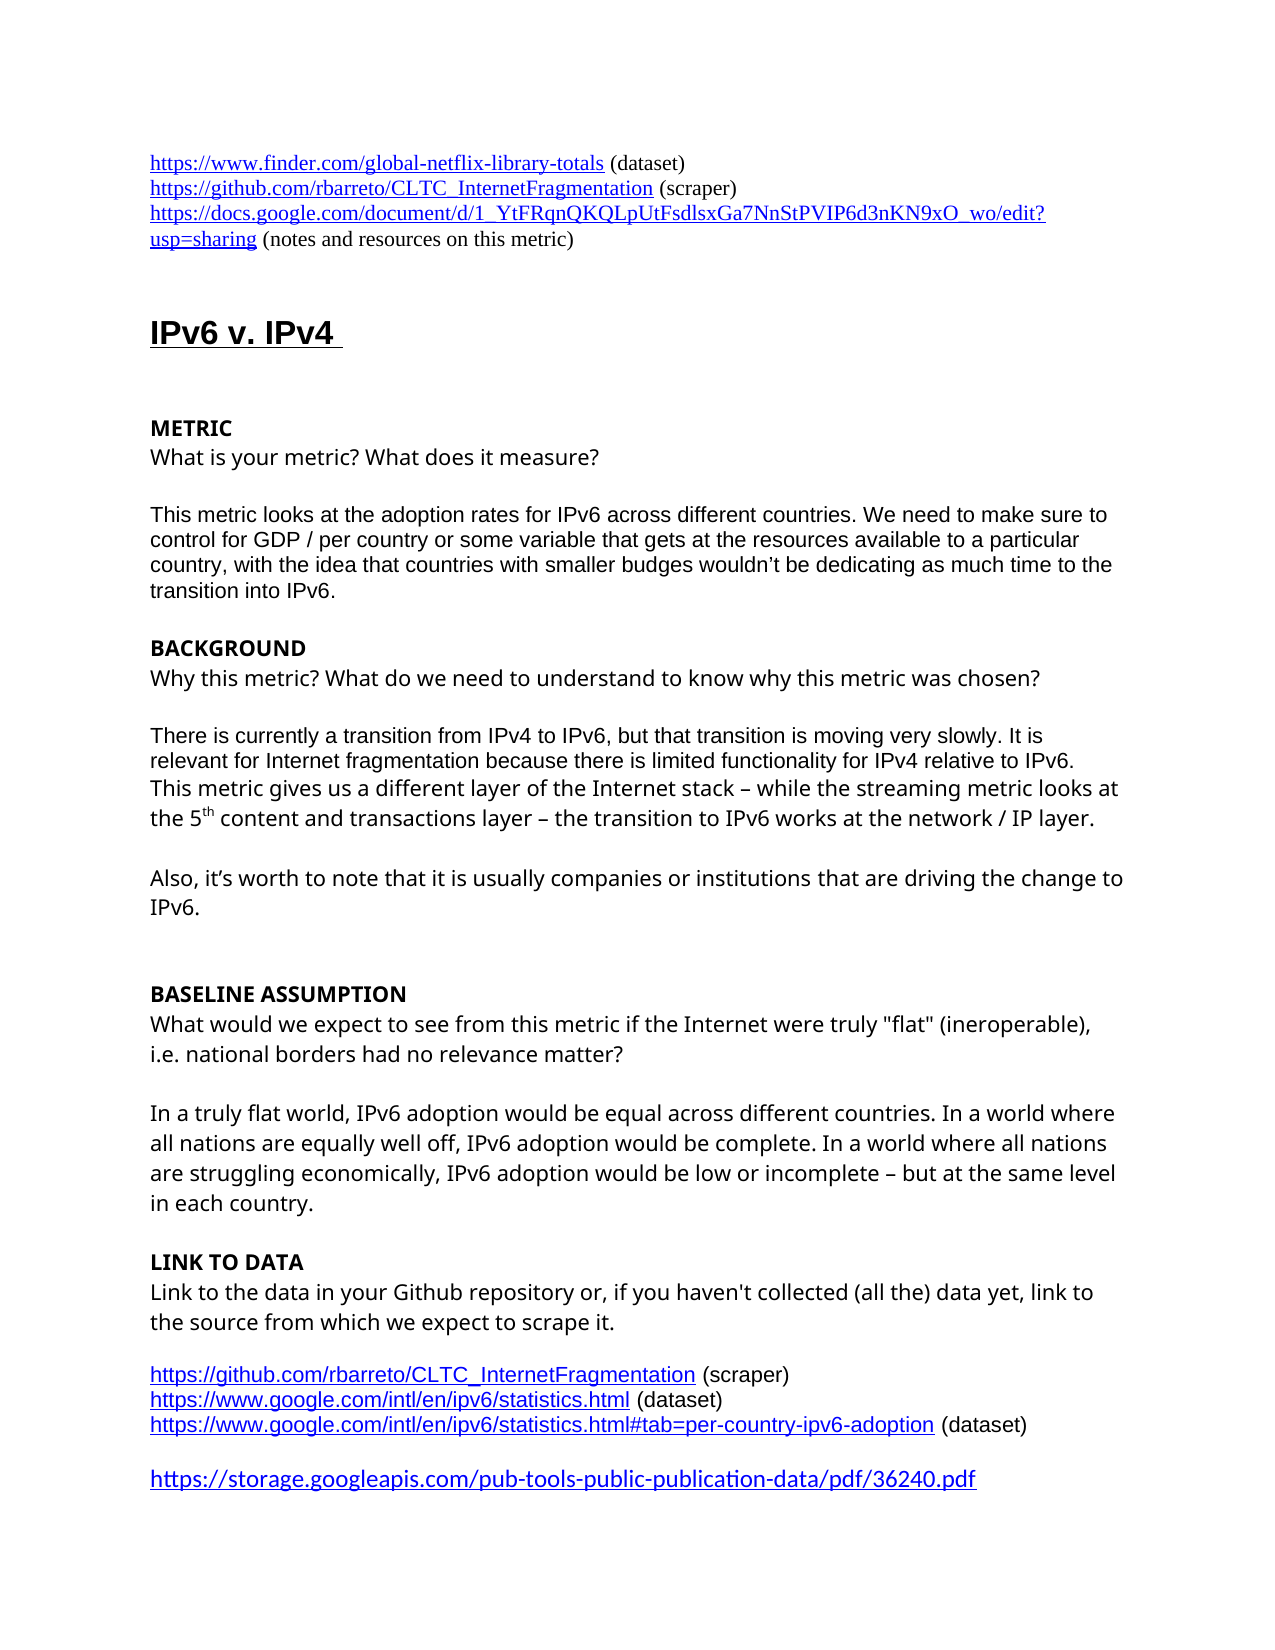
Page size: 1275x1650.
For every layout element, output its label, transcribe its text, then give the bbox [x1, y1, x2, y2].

text What would we expect to see from this metric if the Internet were truly "flat" (ineroperable), i.e. national borders had no relevance matter? [150, 1009, 1125, 1069]
text BASELINE ASSUMPTION [150, 979, 1125, 1009]
text What is your metric? What does it measure? [150, 442, 1125, 472]
text This metric looks at the adoption rates for IPv6 across different countries. We need to make sure to control for GDP / per country or some variable that gets at the resources available to a particular country, with the idea that countries with smaller budges wouldn’t be dedicating as much time to the transition into IPv6. [150, 502, 1125, 603]
text In a truly flat world, IPv6 adoption would be equal across different countries. In a world where all nations are equally well off, IPv6 adoption would be complete. In a world where all nations are struggling economically, IPv6 adoption would be low or incomplete – but at the same level in each country. [150, 1098, 1125, 1218]
text https://storage.googleapis.com/pub-tools-public-publication-data/pdf/36240.pdf [150, 1463, 1125, 1493]
text https://www.finder.com/global-netflix-library-totals (dataset) [150, 150, 1125, 175]
text Also, it’s worth to note that it is usually companies or institutions that are driving the change to IPv6. [150, 862, 1125, 922]
text https://www.google.com/intl/en/ipv6/statistics.html (dataset) [150, 1387, 1125, 1412]
text This metric gives us a different layer of the Internet stack – while the streaming metric looks at the 5th content and transactions layer – the transition to IPv6 works at the network / IP layer. [150, 773, 1125, 833]
text LINK TO DATA [150, 1247, 1125, 1277]
text Why this metric? What do we need to understand to know why this metric was chosen? [150, 663, 1125, 693]
text There is currently a transition from IPv4 to IPv6, but that transition is moving very slowly. It is relevant for Internet fragmentation because there is limited functionality for IPv4 relative to IPv6. [150, 723, 1125, 773]
text https://docs.google.com/document/d/1_YtFRqnQKQLpUtFsdlsxGa7NnStPVIP6d3nKN9xO_wo/edit?usp=sharing (notes and resources on this metric) [150, 200, 1125, 251]
text METRIC [150, 413, 1125, 442]
text Link to the data in your Github repository or, if you haven't collected (all the) data yet, link to the source from which we expect to scrape it. [150, 1277, 1125, 1337]
text IPv6 v. IPv4 [150, 313, 1125, 352]
text https://github.com/rbarreto/CLTC_InternetFragmentation (scraper) [150, 175, 1125, 200]
text https://github.com/rbarreto/CLTC_InternetFragmentation (scraper) [150, 1362, 1125, 1387]
text BACKGROUND [150, 633, 1125, 663]
text https://www.google.com/intl/en/ipv6/statistics.html#tab=per-country-ipv6-adoption (dataset) [150, 1412, 1125, 1438]
